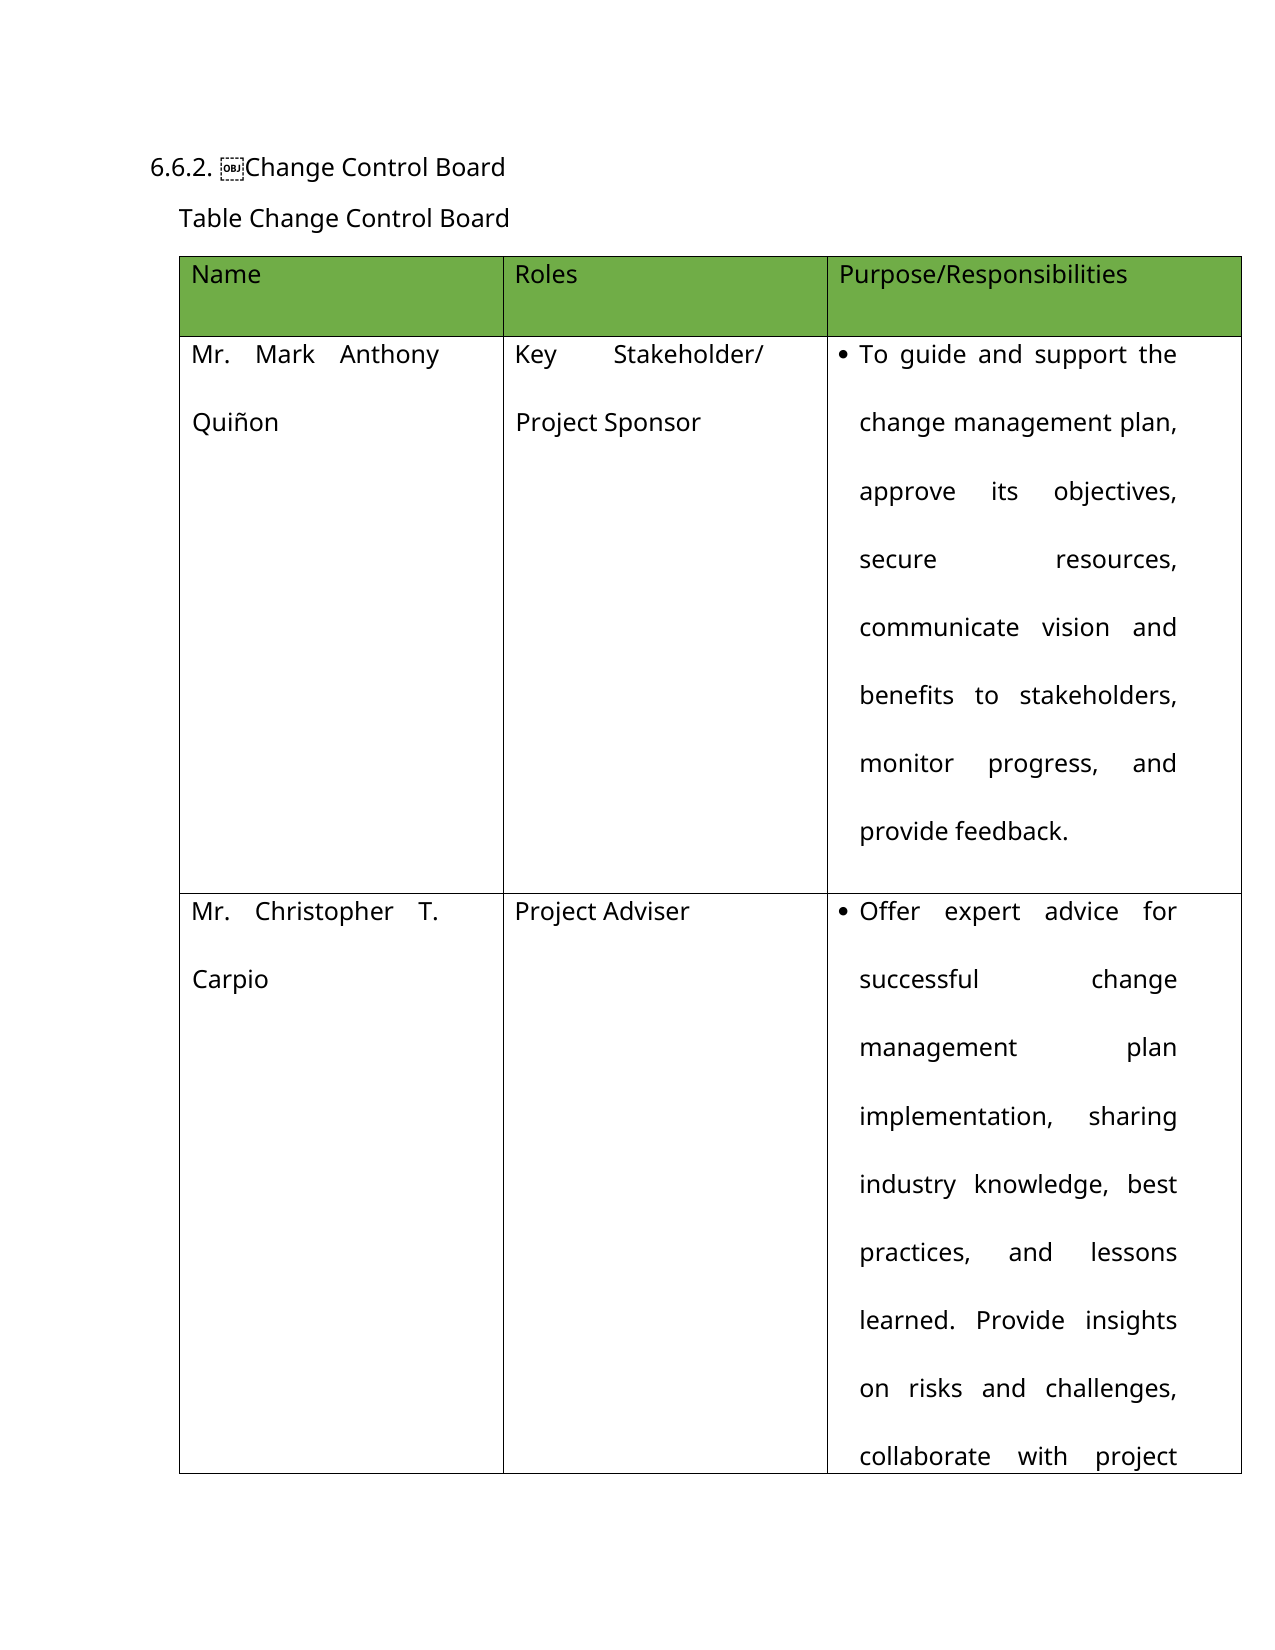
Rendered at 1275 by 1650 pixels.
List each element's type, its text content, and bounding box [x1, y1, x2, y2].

table_cell Key Stakeholder/ Project Sponsor [504, 337, 827, 893]
table_header Purpose/Responsibilities [828, 257, 1241, 336]
table_cell Project Adviser [504, 894, 827, 1473]
table_header Roles [504, 257, 827, 336]
table_cell Mr. Mark Anthony Quiñon [180, 337, 503, 893]
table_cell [180, 894, 503, 1473]
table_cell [828, 894, 1241, 1473]
table_cell To guide and support the change management plan, approve its objectives, secure resources, communicate vision and benefits to stakeholders, monitor progress, and provide feedback. [828, 337, 1241, 893]
subtitle 6.6.2. ￼Change Control Board [150, 150, 1072, 184]
table_header Name [180, 257, 503, 336]
text Table Change Control Board [150, 201, 1072, 235]
